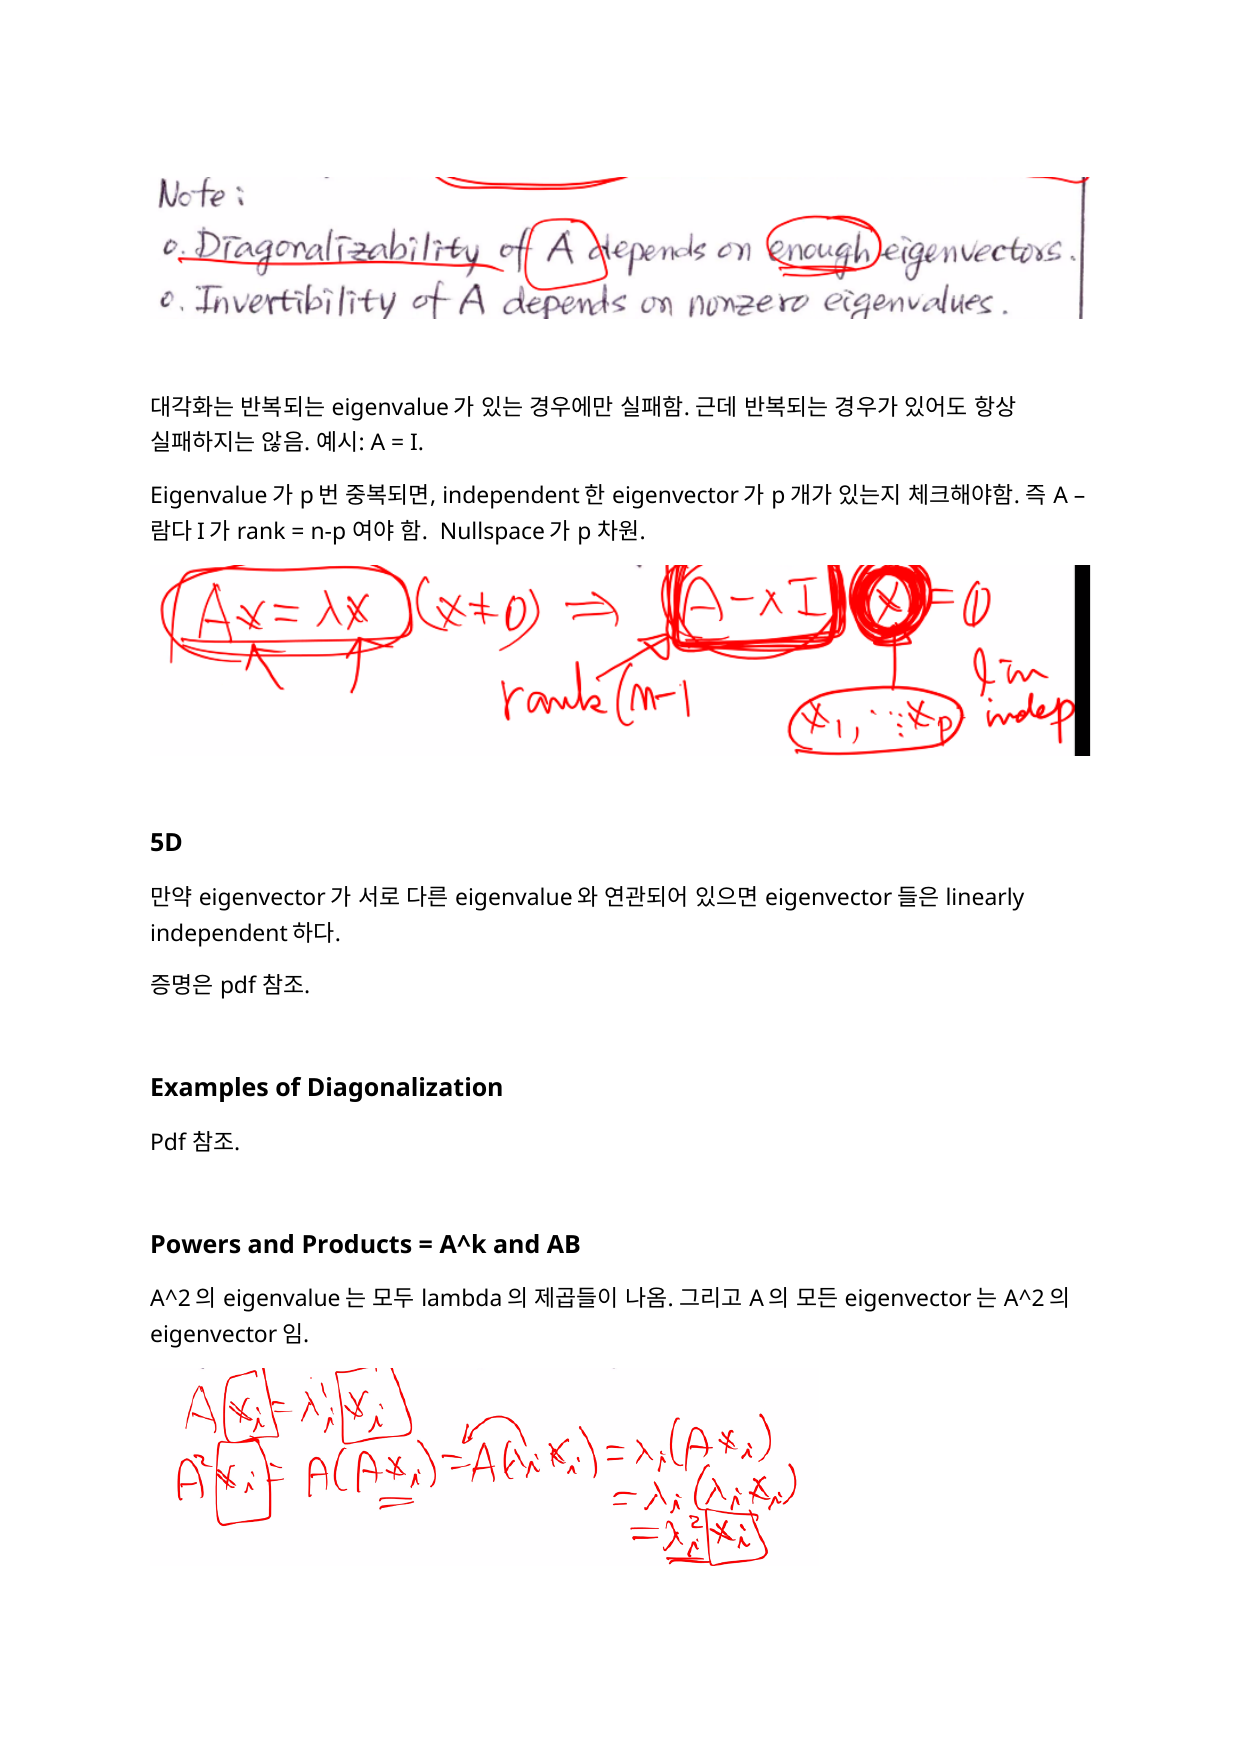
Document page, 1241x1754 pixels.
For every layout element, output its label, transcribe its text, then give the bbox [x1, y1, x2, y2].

text Eigenvalue가 p번 중복되면, independent한 eigenvector가 p개가 있는지 체크해야함. 즉 A – 람다I가 rank = n-p 여야 함. Nullspace가 p 차원. [150, 477, 1090, 546]
picture [150, 565, 1091, 756]
picture [150, 177, 1091, 319]
text 5D [150, 825, 1090, 859]
text 만약 eigenvector가 서로 다른 eigenvalue와 연관되어 있으면 eigenvector들은 linearly independent하다. [150, 878, 1090, 948]
text Powers and Products = A^k and AB [150, 1226, 1090, 1261]
text Examples of Diagonalization [150, 1070, 1090, 1104]
text Pdf 참조. [150, 1123, 1090, 1157]
text 증명은 pdf 참조. [150, 967, 1090, 1000]
picture [150, 1368, 819, 1566]
text 대각화는 반복되는 eigenvalue가 있는 경우에만 실패함. 근데 반복되는 경우가 있어도 항상 실패하지는 않음. 예시: A = I. [150, 388, 1090, 458]
text A^2의 eigenvalue는 모두 lambda의 제곱들이 나옴. 그리고 A의 모든 eigenvector는 A^2의 eigenvector임. [150, 1280, 1090, 1349]
